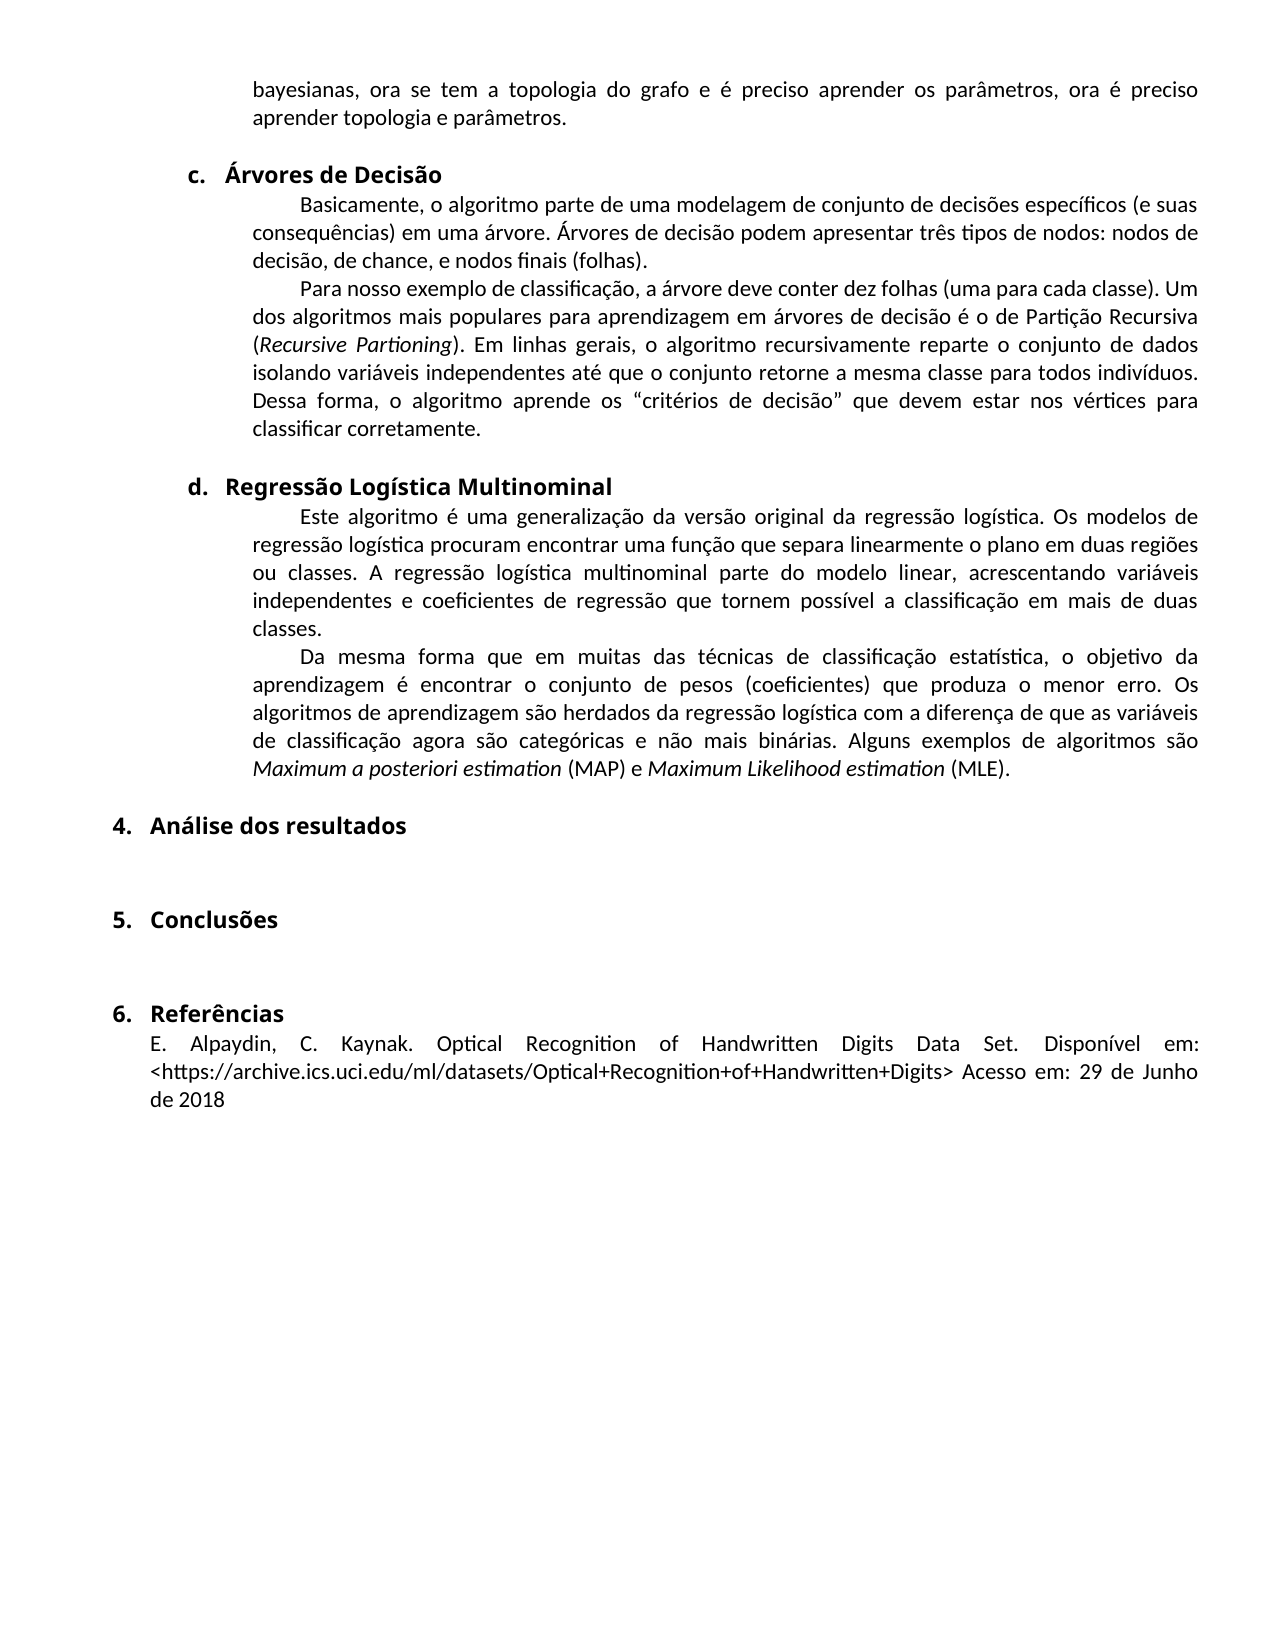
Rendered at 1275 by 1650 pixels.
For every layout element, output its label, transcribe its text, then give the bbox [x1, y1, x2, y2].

list Este algoritmo é uma generalização da versão original da regressão logística. Os modelos de regressão logística procuram encontrar uma função que separa linearmente o plano em duas regiões ou classes. A regressão logística multinominal parte do modelo linear, acrescentando variáveis independentes e coeficientes de regressão que tornem possível a classificação em mais de duas classes. [252, 502, 1200, 642]
list E. Alpaydin, C. Kaynak. Optical Recognition of Handwritten Digits Data Set. Disponível em: <https://archive.ics.uci.edu/ml/datasets/Optical+Recognition+of+Handwritten+Digits> Acesso em: 29 de Junho de 2018 [150, 1029, 1200, 1113]
text Basicamente, o algoritmo parte de uma modelagem de conjunto de decisões específicos (e suas consequências) em uma árvore. Árvores de decisão podem apresentar três tipos de nodos: nodos de decisão, de chance, e nodos finais (folhas). [252, 190, 1200, 274]
list Da mesma forma que em muitas das técnicas de classificação estatística, o objetivo da aprendizagem é encontrar o conjunto de pesos (coeficientes) que produza o menor erro. Os algoritmos de aprendizagem são herdados da regressão logística com a diferença de que as variáveis de classificação agora são categóricas e não mais binárias. Alguns exemplos de algoritmos são Maximum a posteriori estimation (MAP) e Maximum Likelihood estimation (MLE). [252, 642, 1200, 782]
list Análise dos resultados [112, 810, 1200, 841]
list Conclusões [112, 904, 1200, 935]
text Para nosso exemplo de classificação, a árvore deve conter dez folhas (uma para cada classe). Um dos algoritmos mais populares para aprendizagem em árvores de decisão é o de Partição Recursiva (Recursive Partioning). Em linhas gerais, o algoritmo recursivamente reparte o conjunto de dados isolando variáveis independentes até que o conjunto retorne a mesma classe para todos indivíduos. Dessa forma, o algoritmo aprende os “critérios de decisão” que devem estar nos vértices para classificar corretamente. [252, 274, 1200, 442]
list Regressão Logística Multinominal [187, 471, 1200, 502]
list Referências [112, 997, 1200, 1029]
list Árvores de Decisão [187, 159, 1200, 190]
